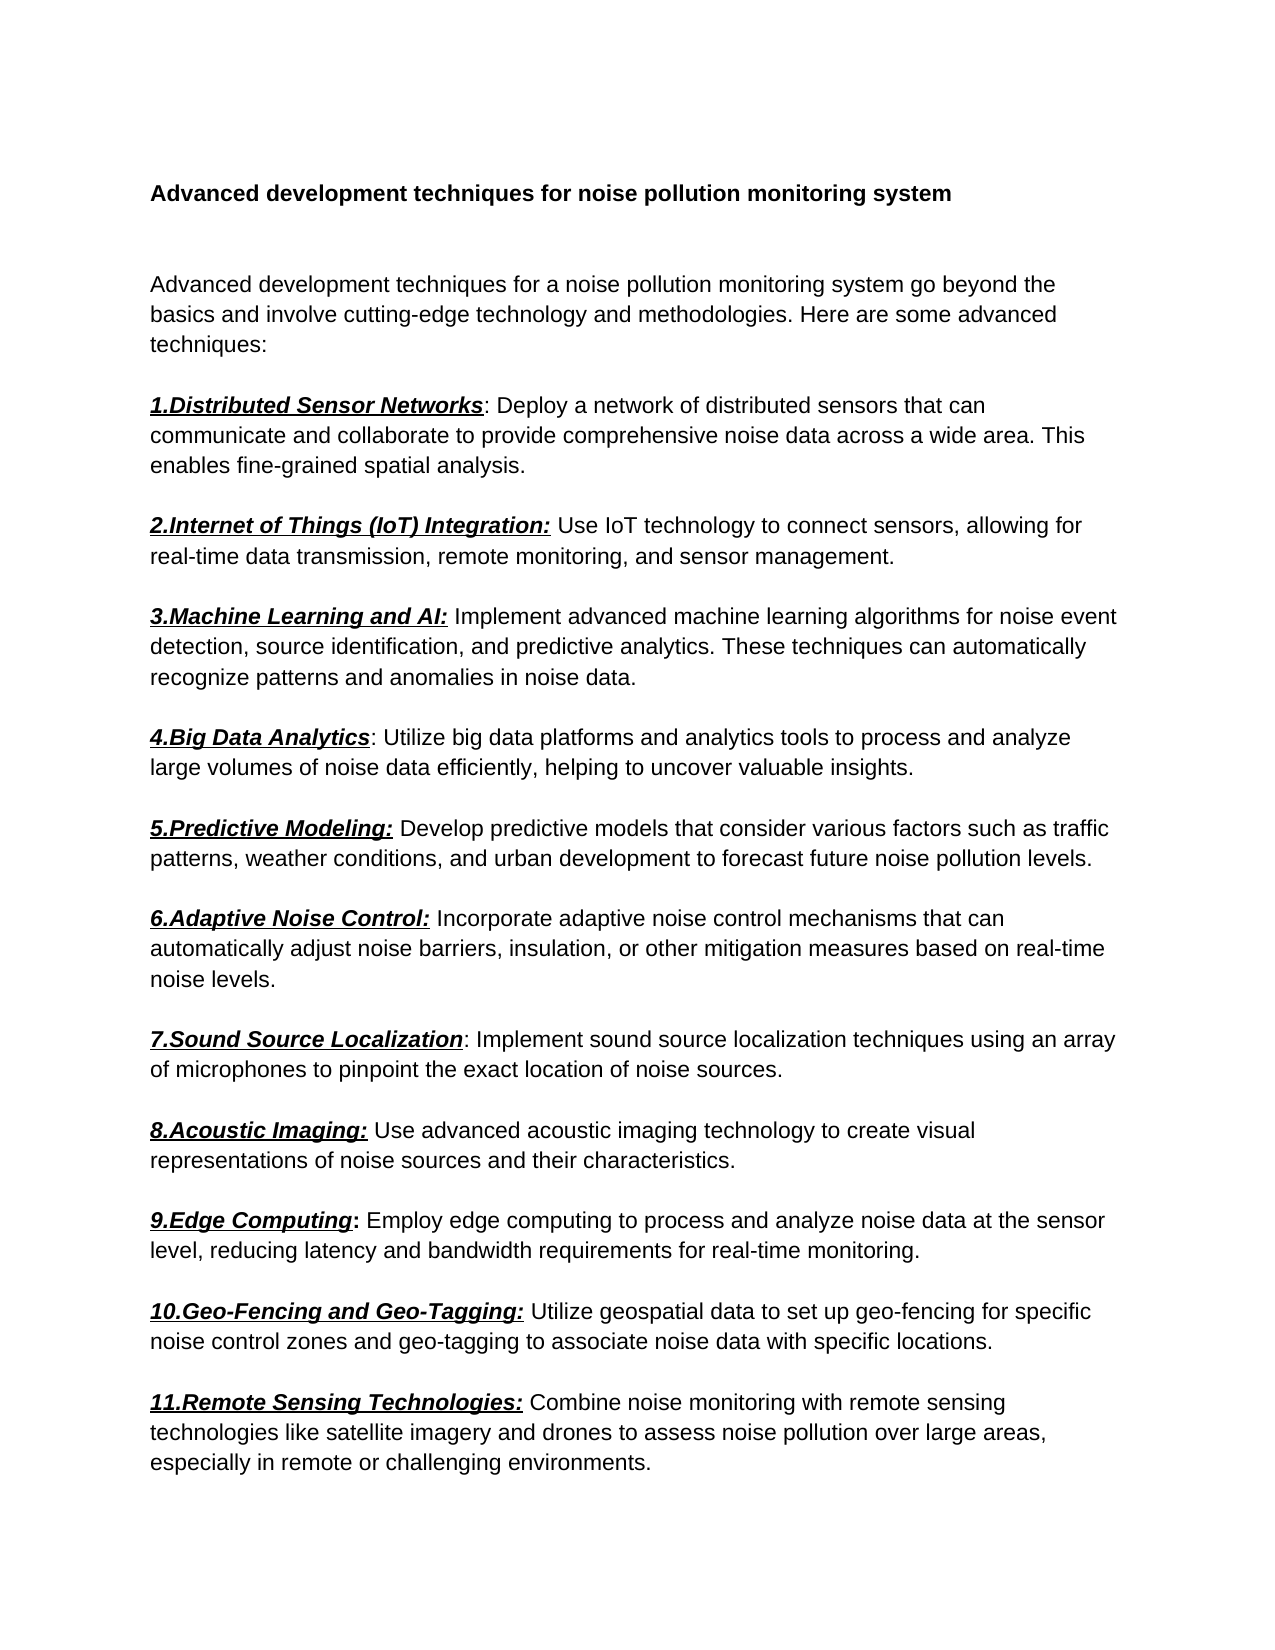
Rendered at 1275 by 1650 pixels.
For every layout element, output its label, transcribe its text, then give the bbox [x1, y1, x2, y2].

text 10.Geo-Fencing and Geo-Tagging: Utilize geospatial data to set up geo-fencing for specific noise control zones and geo-tagging to associate noise data with specific locations. [150, 1298, 1125, 1354]
text 9.Edge Computing: Employ edge computing to process and analyze noise data at the sensor level, reducing latency and bandwidth requirements for real-time monitoring. [150, 1207, 1125, 1264]
text 4.Big Data Analytics: Utilize big data platforms and analytics tools to process and analyze large volumes of noise data efficiently, helping to uncover valuable insights. [150, 724, 1125, 781]
text 2.Internet of Things (IoT) Integration: Use IoT technology to connect sensors, allowing for real-time data transmission, remote monitoring, and sensor management. [150, 512, 1125, 569]
text 7.Sound Source Localization: Implement sound source localization techniques using an array of microphones to pinpoint the exact location of noise sources. [150, 1026, 1125, 1083]
text 5.Predictive Modeling: Develop predictive models that consider various factors such as traffic patterns, weather conditions, and urban development to forecast future noise pollution levels. [150, 814, 1125, 871]
text 1.Distributed Sensor Networks: Deploy a network of distributed sensors that can communicate and collaborate to provide comprehensive noise data across a wide area. This enables fine-grained spatial analysis. [150, 392, 1125, 478]
text 6.Adaptive Noise Control: Incorporate adaptive noise control mechanisms that can automatically adjust noise barriers, insulation, or other mitigation measures based on real-time noise levels. [150, 905, 1125, 992]
text Advanced development techniques for noise pollution monitoring system [150, 180, 1125, 207]
text 11.Remote Sensing Technologies: Combine noise monitoring with remote sensing technologies like satellite imagery and drones to assess noise pollution over large areas, especially in remote or challenging environments. [150, 1388, 1125, 1475]
text Advanced development techniques for a noise pollution monitoring system go beyond the basics and involve cutting-edge technology and methodologies. Here are some advanced techniques: [150, 271, 1125, 358]
text 8.Acoustic Imaging: Use advanced acoustic imaging technology to create visual representations of noise sources and their characteristics. [150, 1117, 1125, 1173]
text 3.Machine Learning and AI: Implement advanced machine learning algorithms for noise event detection, source identification, and predictive analytics. These techniques can automatically recognize patterns and anomalies in noise data. [150, 603, 1125, 690]
